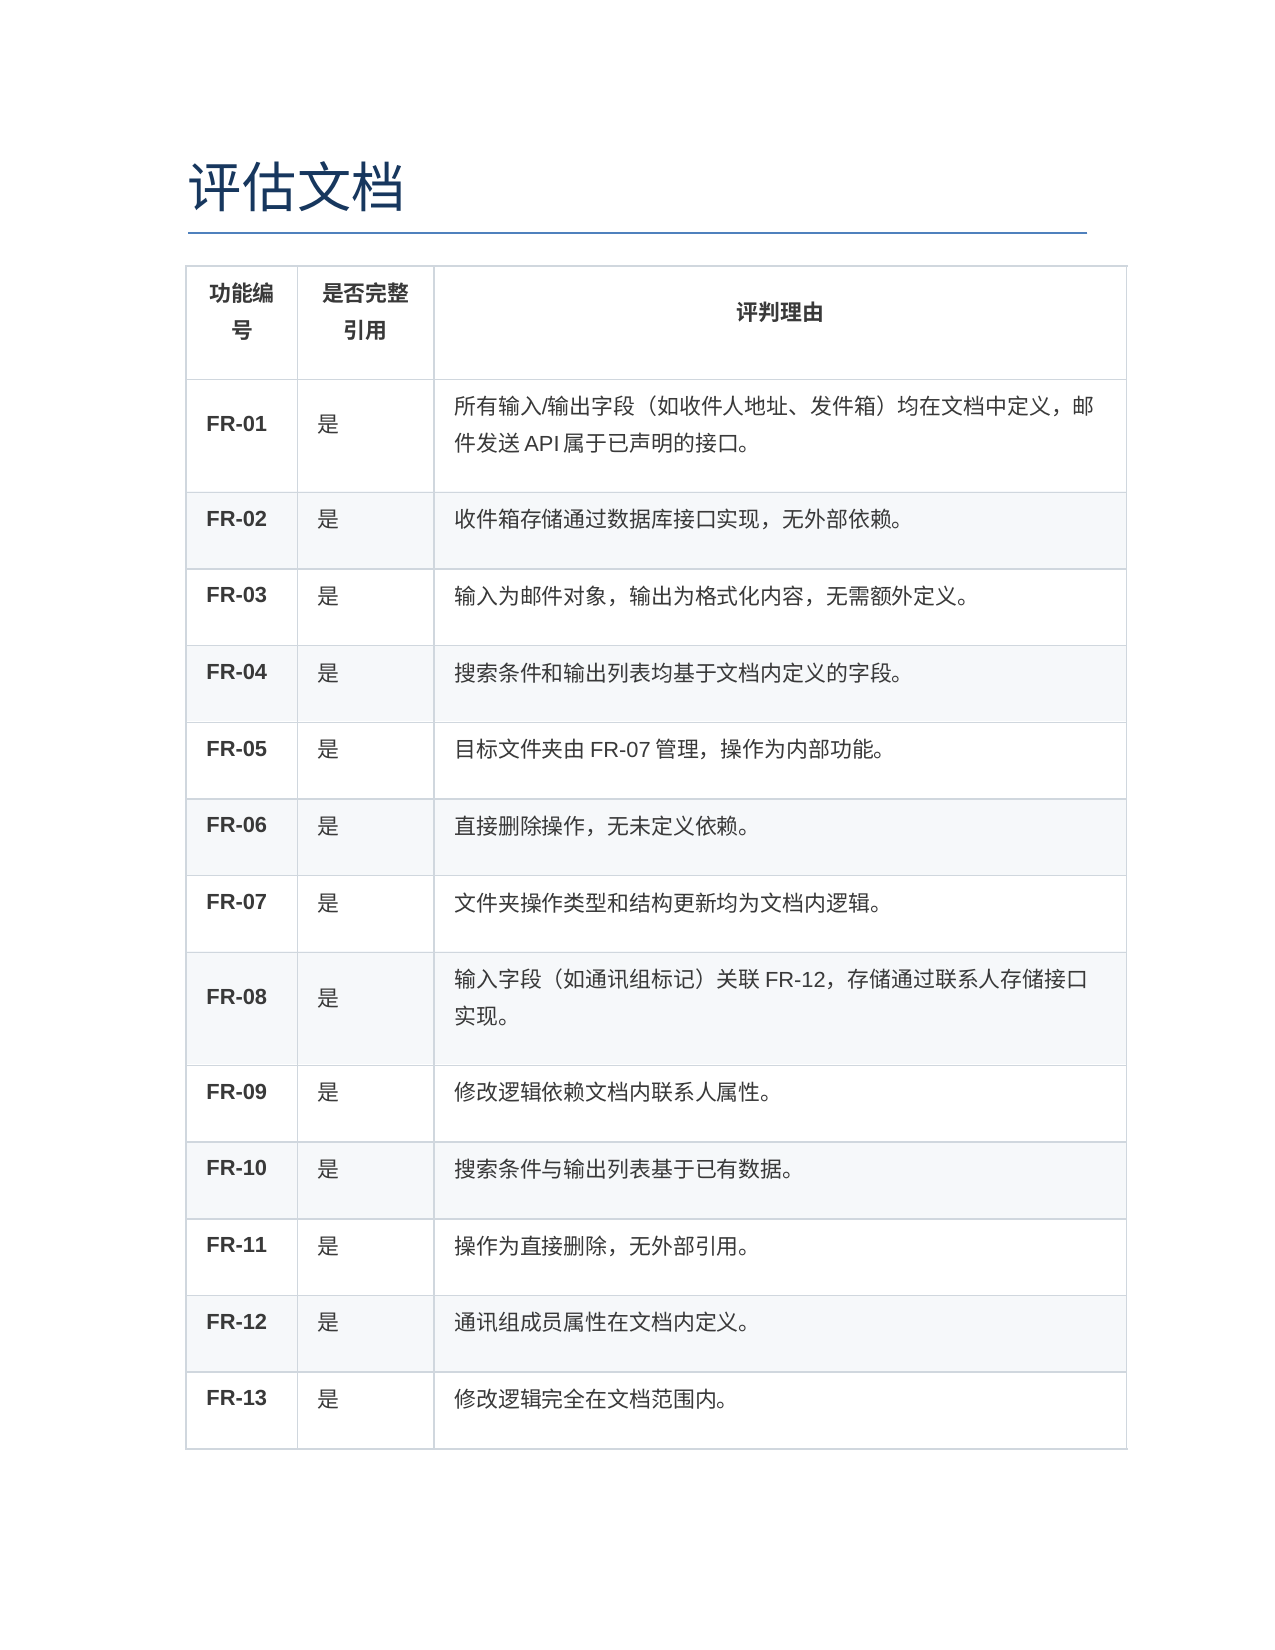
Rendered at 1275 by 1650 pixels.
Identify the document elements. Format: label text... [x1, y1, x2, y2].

table_header 功能编号 [187, 267, 297, 378]
table_cell 输入为邮件对象，输出为格式化内容，无需额外定义。 [435, 570, 1126, 645]
table_cell FR-03 [187, 570, 297, 645]
title 评估文档 [187, 150, 1087, 234]
table_cell 是 [298, 876, 433, 951]
table_cell 通讯组成员属性在文档内定义。 [435, 1296, 1126, 1371]
table_cell FR-09 [187, 1066, 297, 1141]
table_cell 是 [298, 723, 433, 798]
table_cell 目标文件夹由FR-07管理，操作为内部功能。 [435, 723, 1126, 798]
table_cell FR-04 [187, 646, 297, 721]
table_header 评判理由 [435, 267, 1126, 378]
table_cell 是 [298, 1296, 433, 1371]
table_cell FR-13 [187, 1373, 297, 1448]
table_cell FR-01 [187, 380, 297, 491]
table_cell 输入字段（如通讯组标记）关联FR-12，存储通过联系人存储接口实现。 [435, 953, 1126, 1064]
table_cell 是 [298, 646, 433, 721]
table_cell 是 [298, 1143, 433, 1218]
table_cell FR-07 [187, 876, 297, 951]
table_cell 搜索条件与输出列表基于已有数据。 [435, 1143, 1126, 1218]
table_cell 是 [298, 1220, 433, 1294]
table_cell 是 [298, 570, 433, 645]
table_cell FR-02 [187, 493, 297, 568]
table_cell FR-06 [187, 800, 297, 875]
table_cell 操作为直接删除，无外部引用。 [435, 1220, 1126, 1294]
table_cell 是 [298, 493, 433, 568]
table_cell 是 [298, 953, 433, 1064]
table_cell FR-08 [187, 953, 297, 1064]
table_cell FR-10 [187, 1143, 297, 1218]
table_cell 文件夹操作类型和结构更新均为文档内逻辑。 [435, 876, 1126, 951]
table_cell 搜索条件和输出列表均基于文档内定义的字段。 [435, 646, 1126, 721]
table_cell FR-12 [187, 1296, 297, 1371]
table_cell FR-11 [187, 1220, 297, 1294]
table_cell 修改逻辑依赖文档内联系人属性。 [435, 1066, 1126, 1141]
table_cell 是 [298, 380, 433, 491]
table_cell 收件箱存储通过数据库接口实现，无外部依赖。 [435, 493, 1126, 568]
table_header 是否完整引用 [298, 267, 433, 378]
table_cell 所有输入/输出字段（如收件人地址、发件箱）均在文档中定义，邮件发送API属于已声明的接口。 [435, 380, 1126, 491]
table_cell FR-05 [187, 723, 297, 798]
table_cell 是 [298, 800, 433, 875]
table_cell 修改逻辑完全在文档范围内。 [435, 1373, 1126, 1448]
table_cell 直接删除操作，无未定义依赖。 [435, 800, 1126, 875]
table_cell 是 [298, 1373, 433, 1448]
table_cell 是 [298, 1066, 433, 1141]
